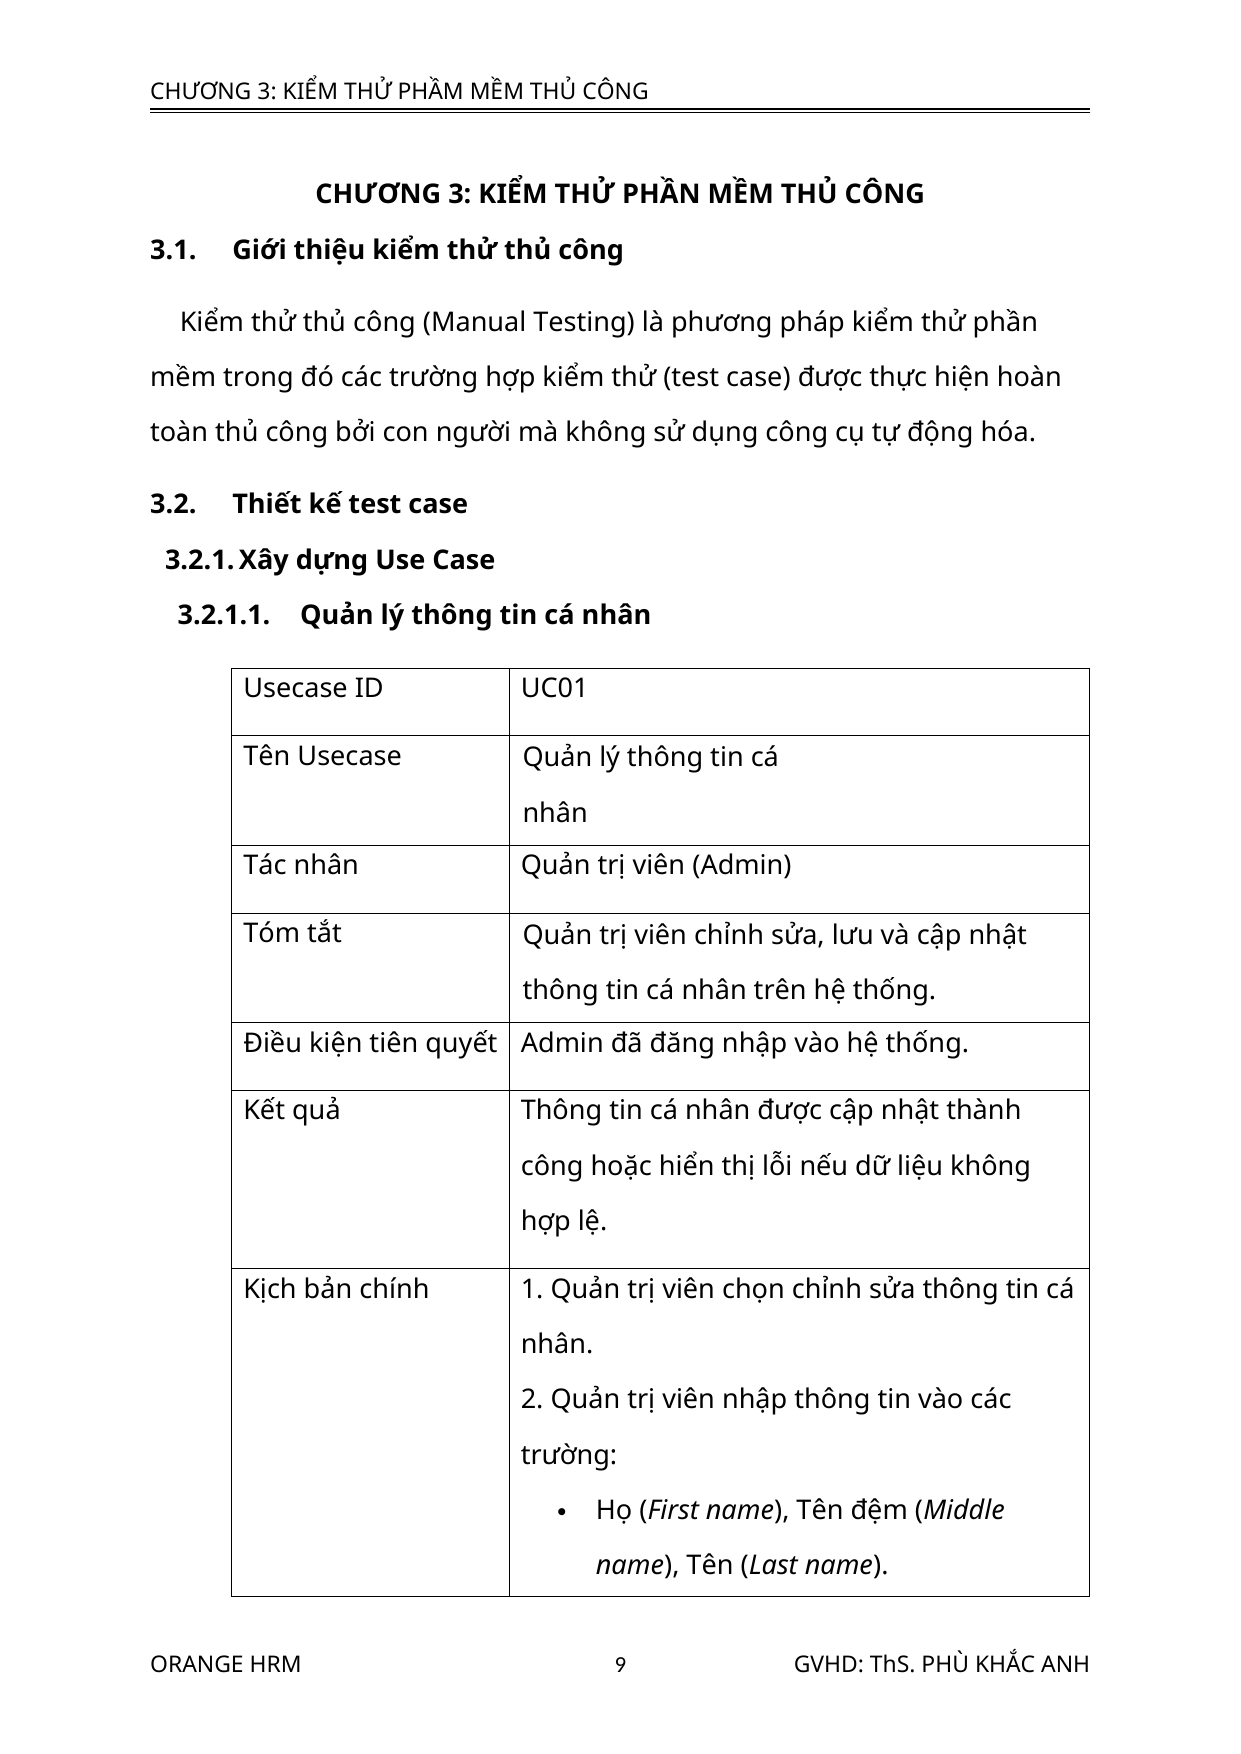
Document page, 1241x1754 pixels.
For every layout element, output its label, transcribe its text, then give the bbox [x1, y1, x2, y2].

table_header UC01 [510, 669, 1089, 735]
table_cell Tác nhân [232, 846, 509, 912]
table_cell Thông tin cá nhân được cập nhật thành công hoặc hiển thị lỗi nếu dữ liệu không hợp lệ. [510, 1091, 1089, 1268]
table_cell Kết quả [232, 1091, 509, 1268]
list Thiết kế test case [150, 485, 1090, 522]
table_cell Kịch bản chính [232, 1269, 509, 1596]
list Giới thiệu kiểm thử thủ công [150, 230, 1090, 267]
table_cell Admin đã đăng nhập vào hệ thống. [510, 1023, 1089, 1090]
table_cell Tóm tắt [232, 914, 509, 1022]
text Kiểm thử thủ công (Manual Testing) là phương pháp kiểm thử phần mềm trong đó các trường hợp kiểm thử (test case) được thực hiện hoàn toàn thủ công bởi con người mà không sử dụng công cụ tự động hóa. [150, 302, 1090, 450]
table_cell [510, 1269, 1089, 1596]
table_cell Quản trị viên (Admin) [510, 846, 1089, 912]
subtitle CHƯƠNG 3: KIỂM THỬ PHẦN MỀM THỦ CÔNG [150, 175, 1090, 212]
list Quản lý thông tin cá nhân [224, 596, 1090, 632]
table_cell Tên Usecase [232, 736, 509, 845]
list Xây dựng Use Case [165, 540, 1090, 577]
table_cell [510, 914, 1089, 1022]
table_cell [510, 736, 1089, 845]
table_cell Điều kiện tiên quyết [232, 1023, 509, 1090]
table_header Usecase ID [232, 669, 509, 735]
